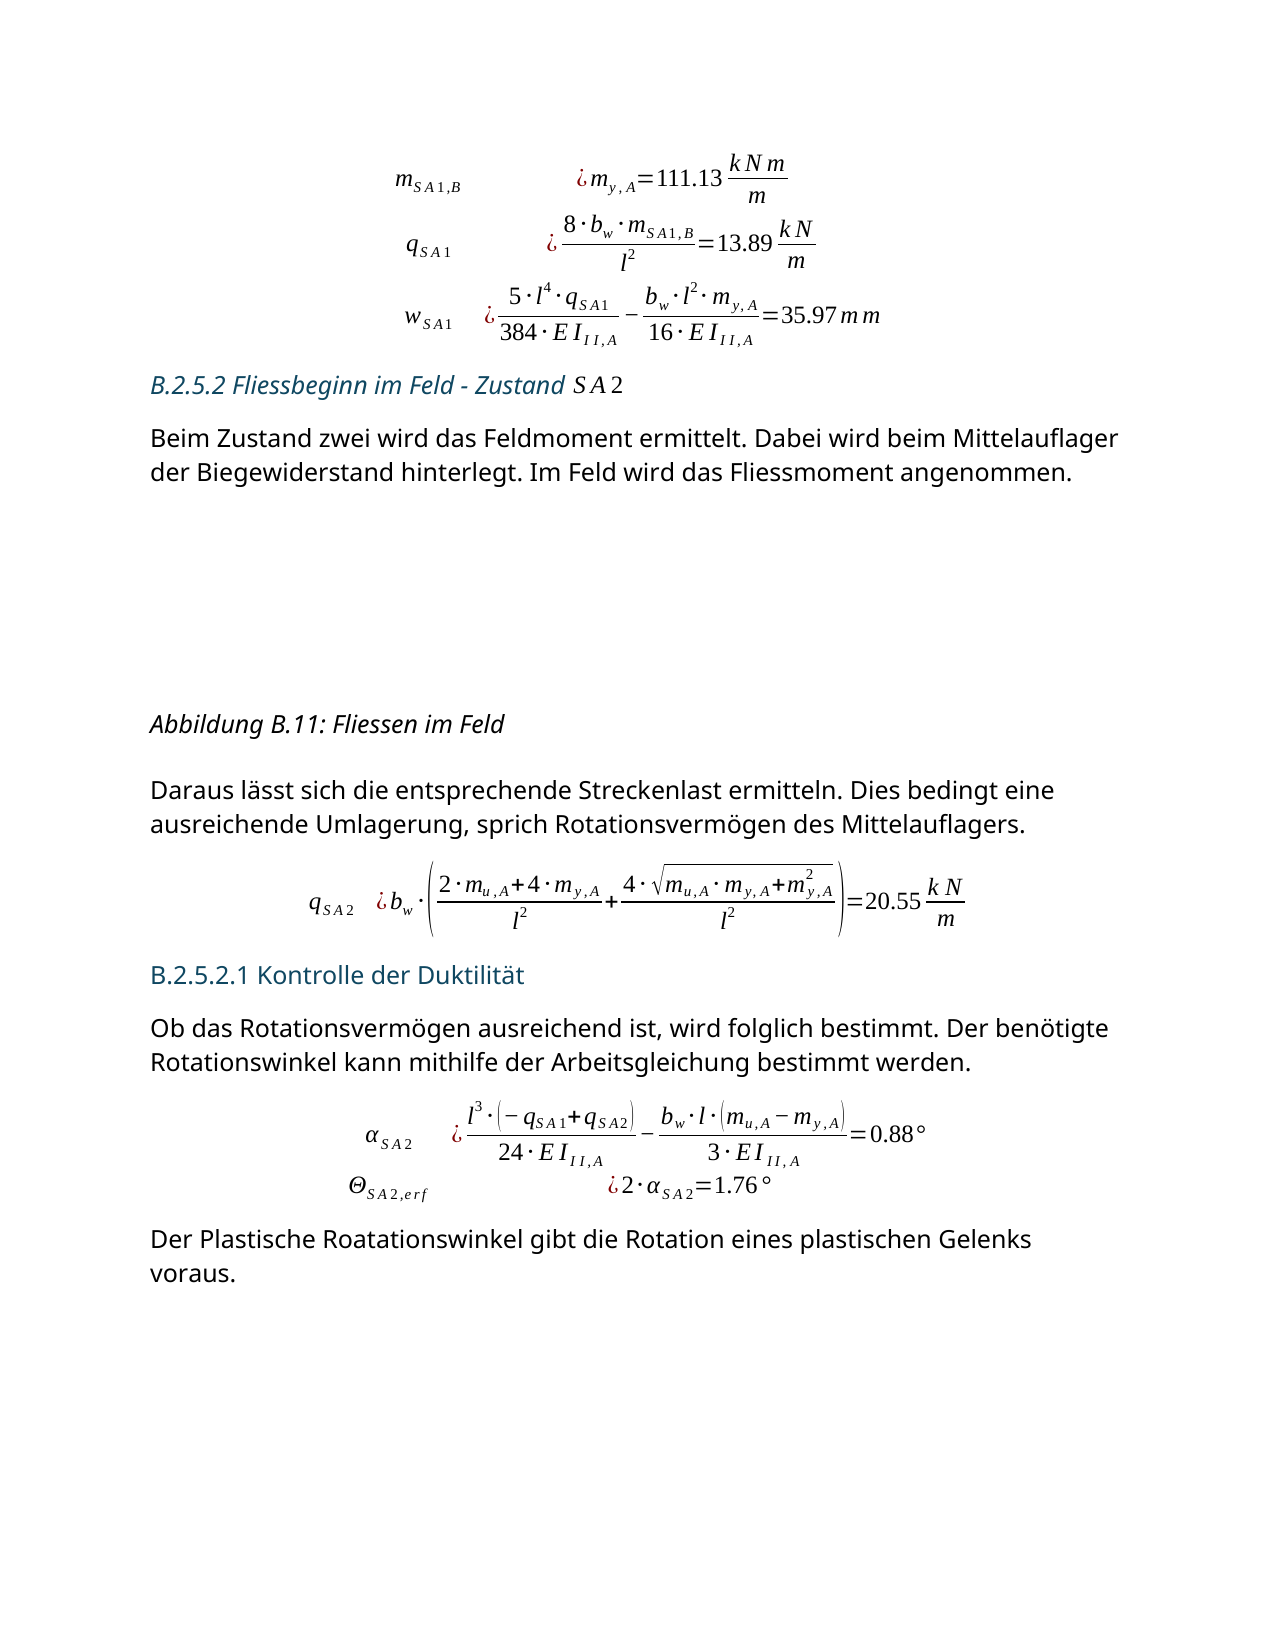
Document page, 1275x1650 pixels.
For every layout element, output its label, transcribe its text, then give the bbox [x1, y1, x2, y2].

subtitle B.2.5.2.1 Kontrolle der Duktilität [150, 958, 1125, 992]
table_header Abbildung B.11: Fliessen im Feld [139, 508, 1114, 754]
subtitle B.2.5.2 Fliessbeginn im Feld - Zustand [150, 368, 1125, 402]
text Beim Zustand zwei wird das Feldmoment ermittelt. Dabei wird beim Mittelauflager der Biegewiderstand hinterlegt. Im Feld wird das Fliessmoment angenommen. [150, 421, 1125, 489]
text Daraus lässt sich die entsprechende Streckenlast ermitteln. Dies bedingt eine ausreichende Umlagerung, sprich Rotationsvermögen des Mittelauflagers. [150, 772, 1125, 841]
text Der Plastische Roatationswinkel gibt die Rotation eines plastischen Gelenks voraus. [150, 1221, 1125, 1289]
text Ob das Rotationsvermögen ausreichend ist, wird folglich bestimmt. Der benötigte Rotationswinkel kann mithilfe der Arbeitsgleichung bestimmt werden. [150, 1011, 1125, 1079]
